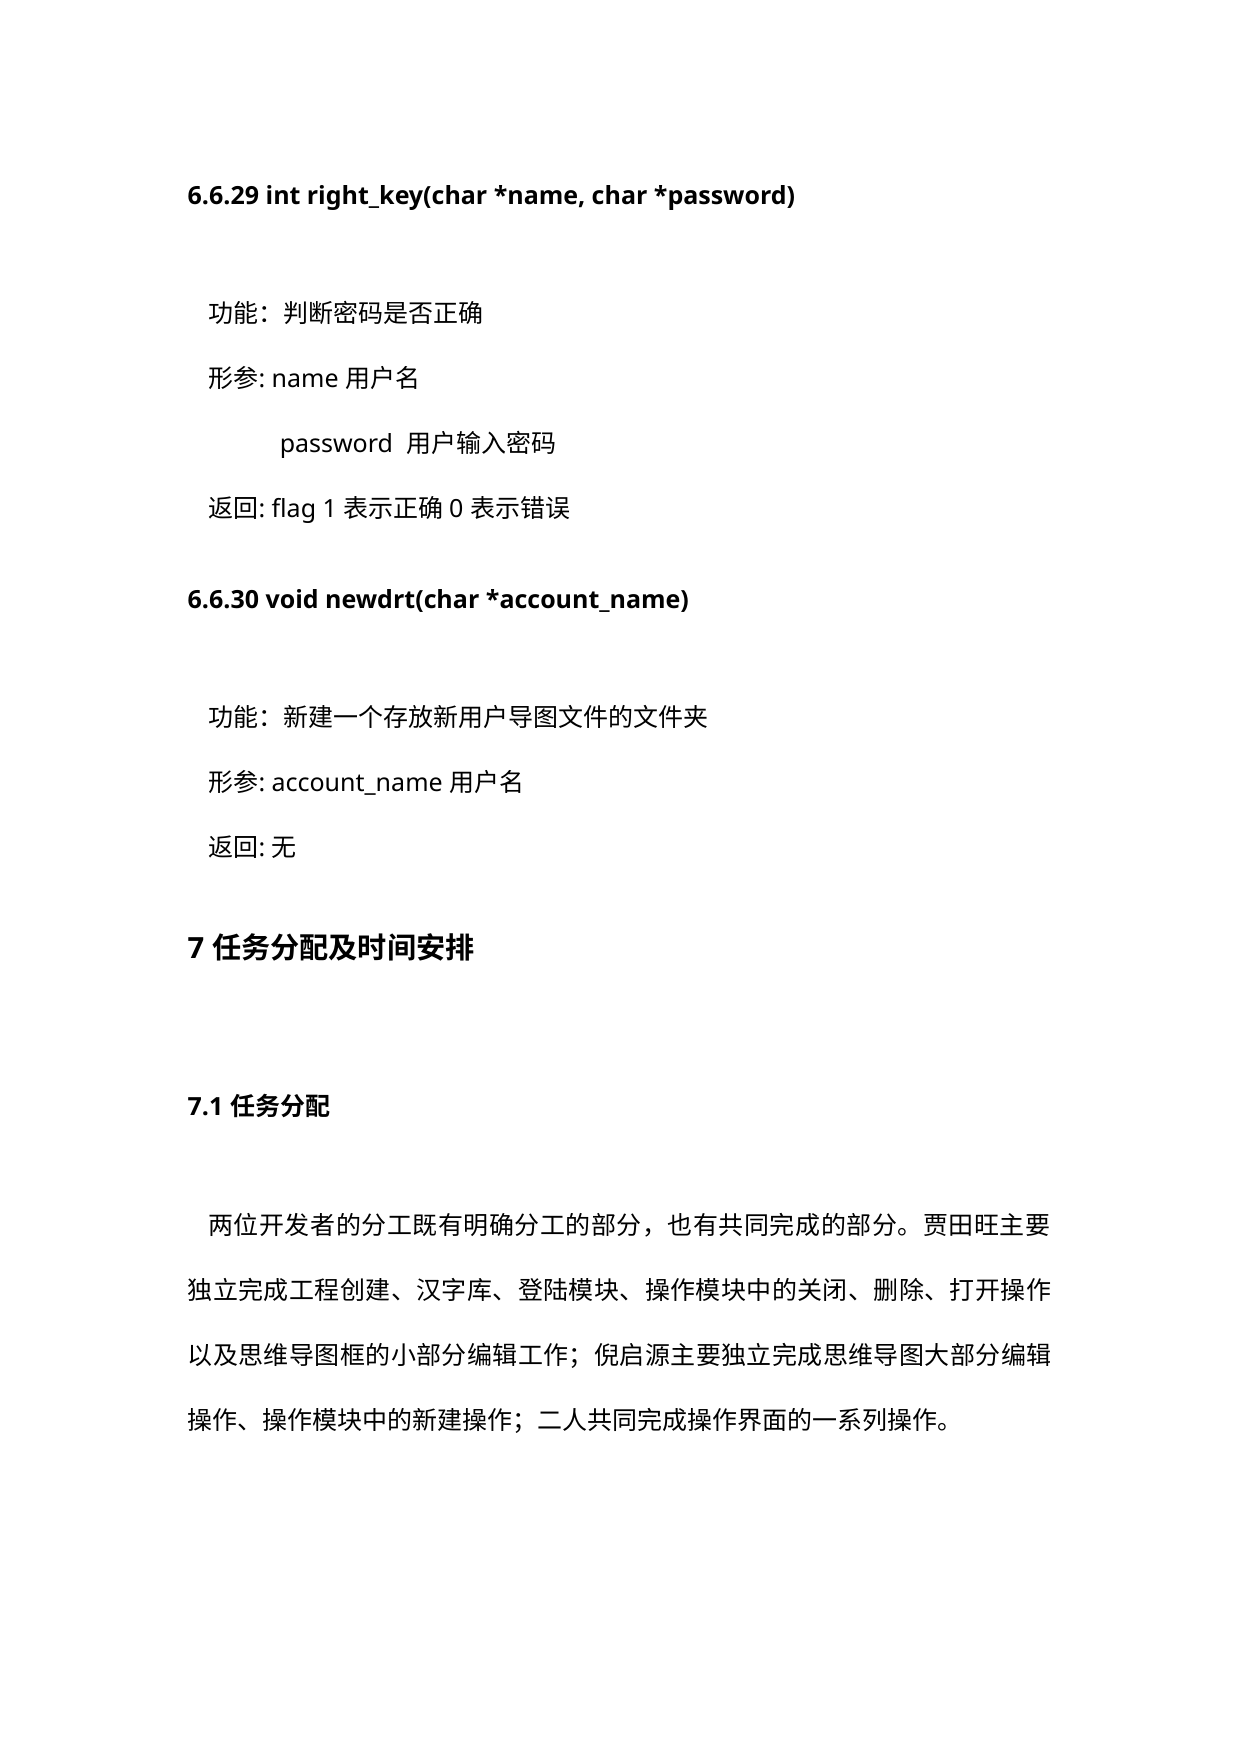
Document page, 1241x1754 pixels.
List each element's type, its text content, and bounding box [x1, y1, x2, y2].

text 6.6.30 void newdrt(char *account_name) [187, 566, 1053, 631]
text 7 任务分配及时间安排 [187, 913, 1053, 978]
text 6.6.29 int right_key(char *name, char *password) [187, 162, 1053, 227]
text 形参: account_name 用户名 [187, 748, 1053, 813]
text 功能：新建一个存放新用户导图文件的文件夹 [187, 683, 1053, 748]
text 两位开发者的分工既有明确分工的部分，也有共同完成的部分。贾田旺主要独立完成工程创建、汉字库、登陆模块、操作模块中的关闭、删除、打开操作以及思维导图框的小部分编辑工作；倪启源主要独立完成思维导图大部分编辑操作、操作模块中的新建操作；二人共同完成操作界面的一系列操作。 [187, 1191, 1053, 1451]
text 形参: name 用户名 [187, 344, 1053, 409]
text 功能：判断密码是否正确 [187, 279, 1053, 344]
text 返回: 无 [187, 813, 1053, 878]
text 返回: flag 1 表示正确 0 表示错误 [187, 474, 1053, 539]
text password 用户输入密码 [187, 409, 1053, 474]
text 7.1 任务分配 [187, 1072, 1053, 1137]
